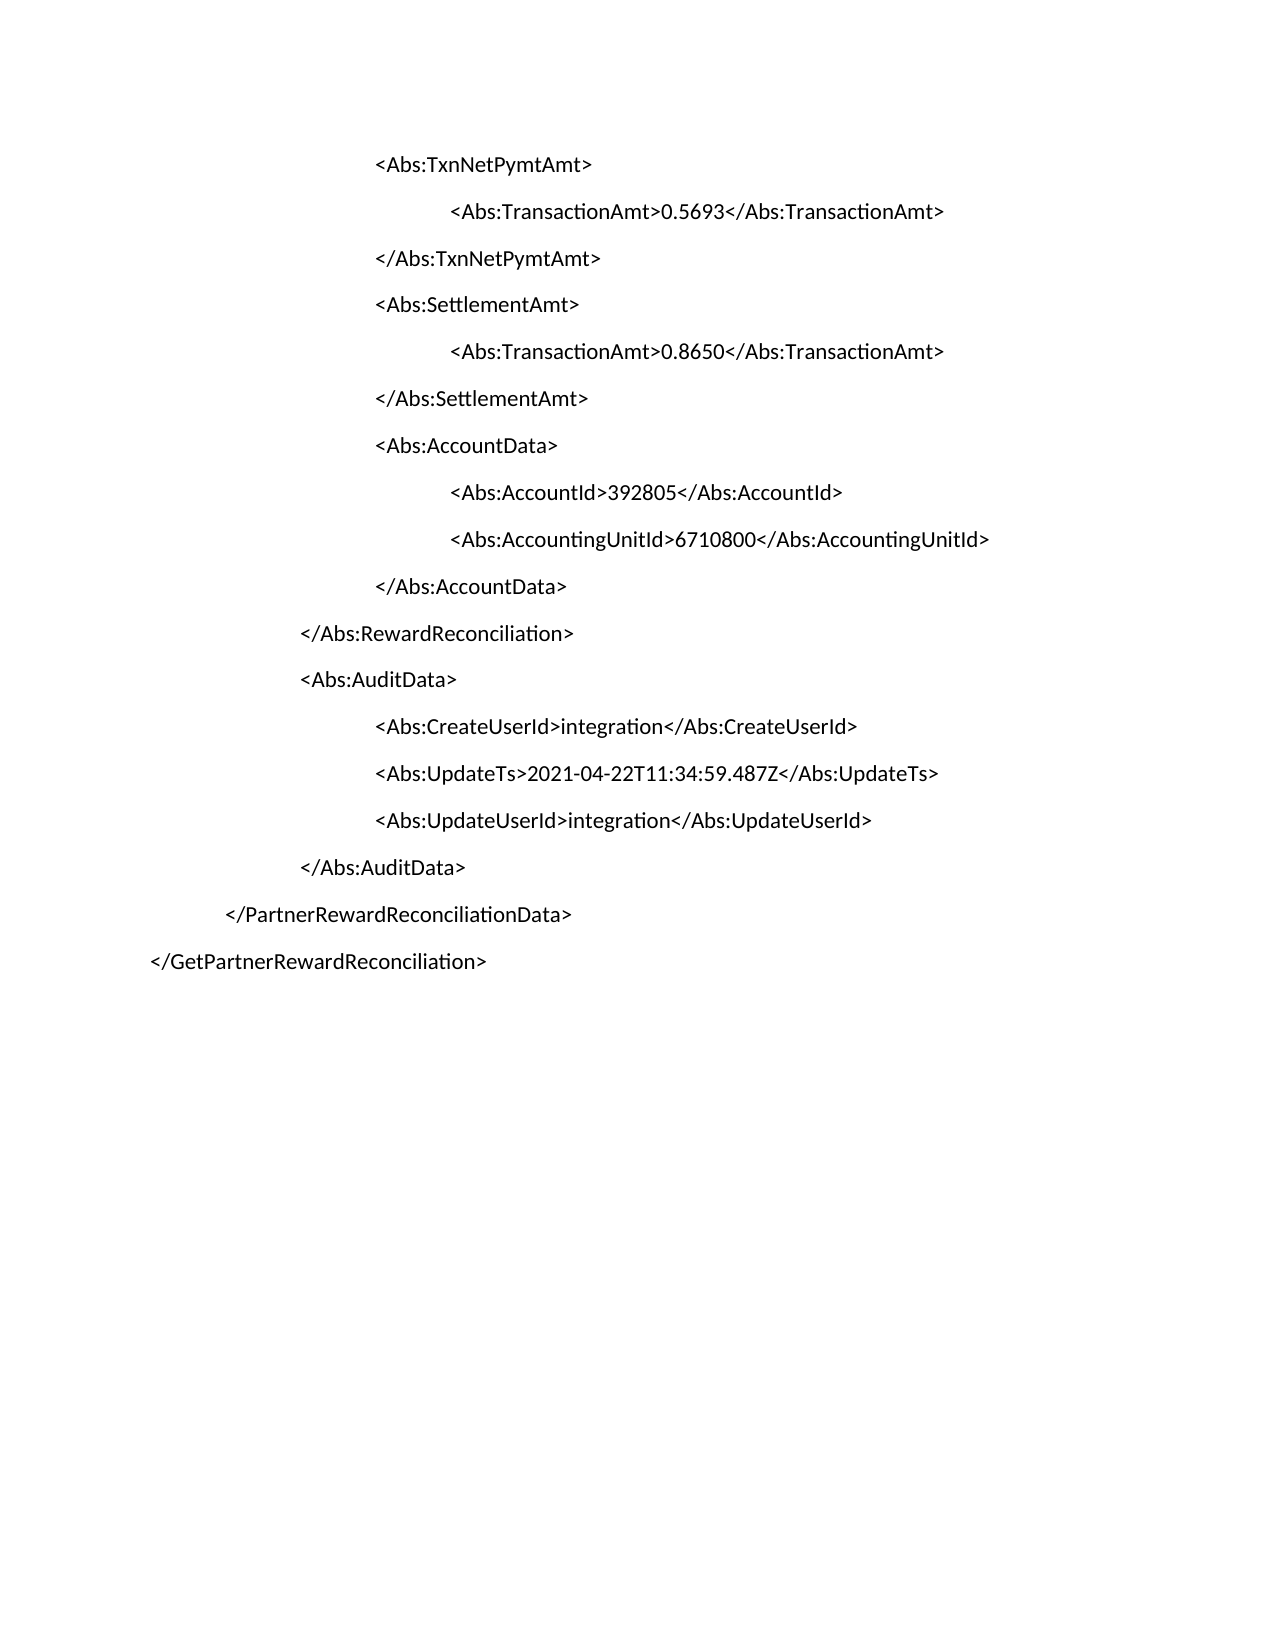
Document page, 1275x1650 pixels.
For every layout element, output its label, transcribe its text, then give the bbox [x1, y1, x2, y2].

text </PartnerRewardReconciliationData> [150, 900, 1125, 928]
text <Abs:UpdateUserId>integration</Abs:UpdateUserId> [150, 806, 1125, 834]
text </Abs:RewardReconciliation> [150, 619, 1125, 647]
text <Abs:AccountData> [150, 431, 1125, 459]
text <Abs:TransactionAmt>0.5693</Abs:TransactionAmt> [150, 197, 1125, 225]
text </GetPartnerRewardReconciliation> [150, 947, 1125, 975]
text <Abs:AccountingUnitId>6710800</Abs:AccountingUnitId> [150, 525, 1125, 553]
text <Abs:AuditData> [150, 666, 1125, 694]
text </Abs:TxnNetPymtAmt> [150, 244, 1125, 272]
text <Abs:CreateUserId>integration</Abs:CreateUserId> [150, 712, 1125, 741]
text <Abs:AccountId>392805</Abs:AccountId> [150, 478, 1125, 506]
text <Abs:TxnNetPymtAmt> [150, 150, 1125, 178]
text <Abs:SettlementAmt> [150, 291, 1125, 319]
text </Abs:SettlementAmt> [150, 384, 1125, 412]
text <Abs:UpdateTs>2021-04-22T11:34:59.487Z</Abs:UpdateTs> [150, 759, 1125, 787]
text </Abs:AccountData> [150, 572, 1125, 600]
text <Abs:TransactionAmt>0.8650</Abs:TransactionAmt> [150, 337, 1125, 366]
text </Abs:AuditData> [150, 853, 1125, 881]
